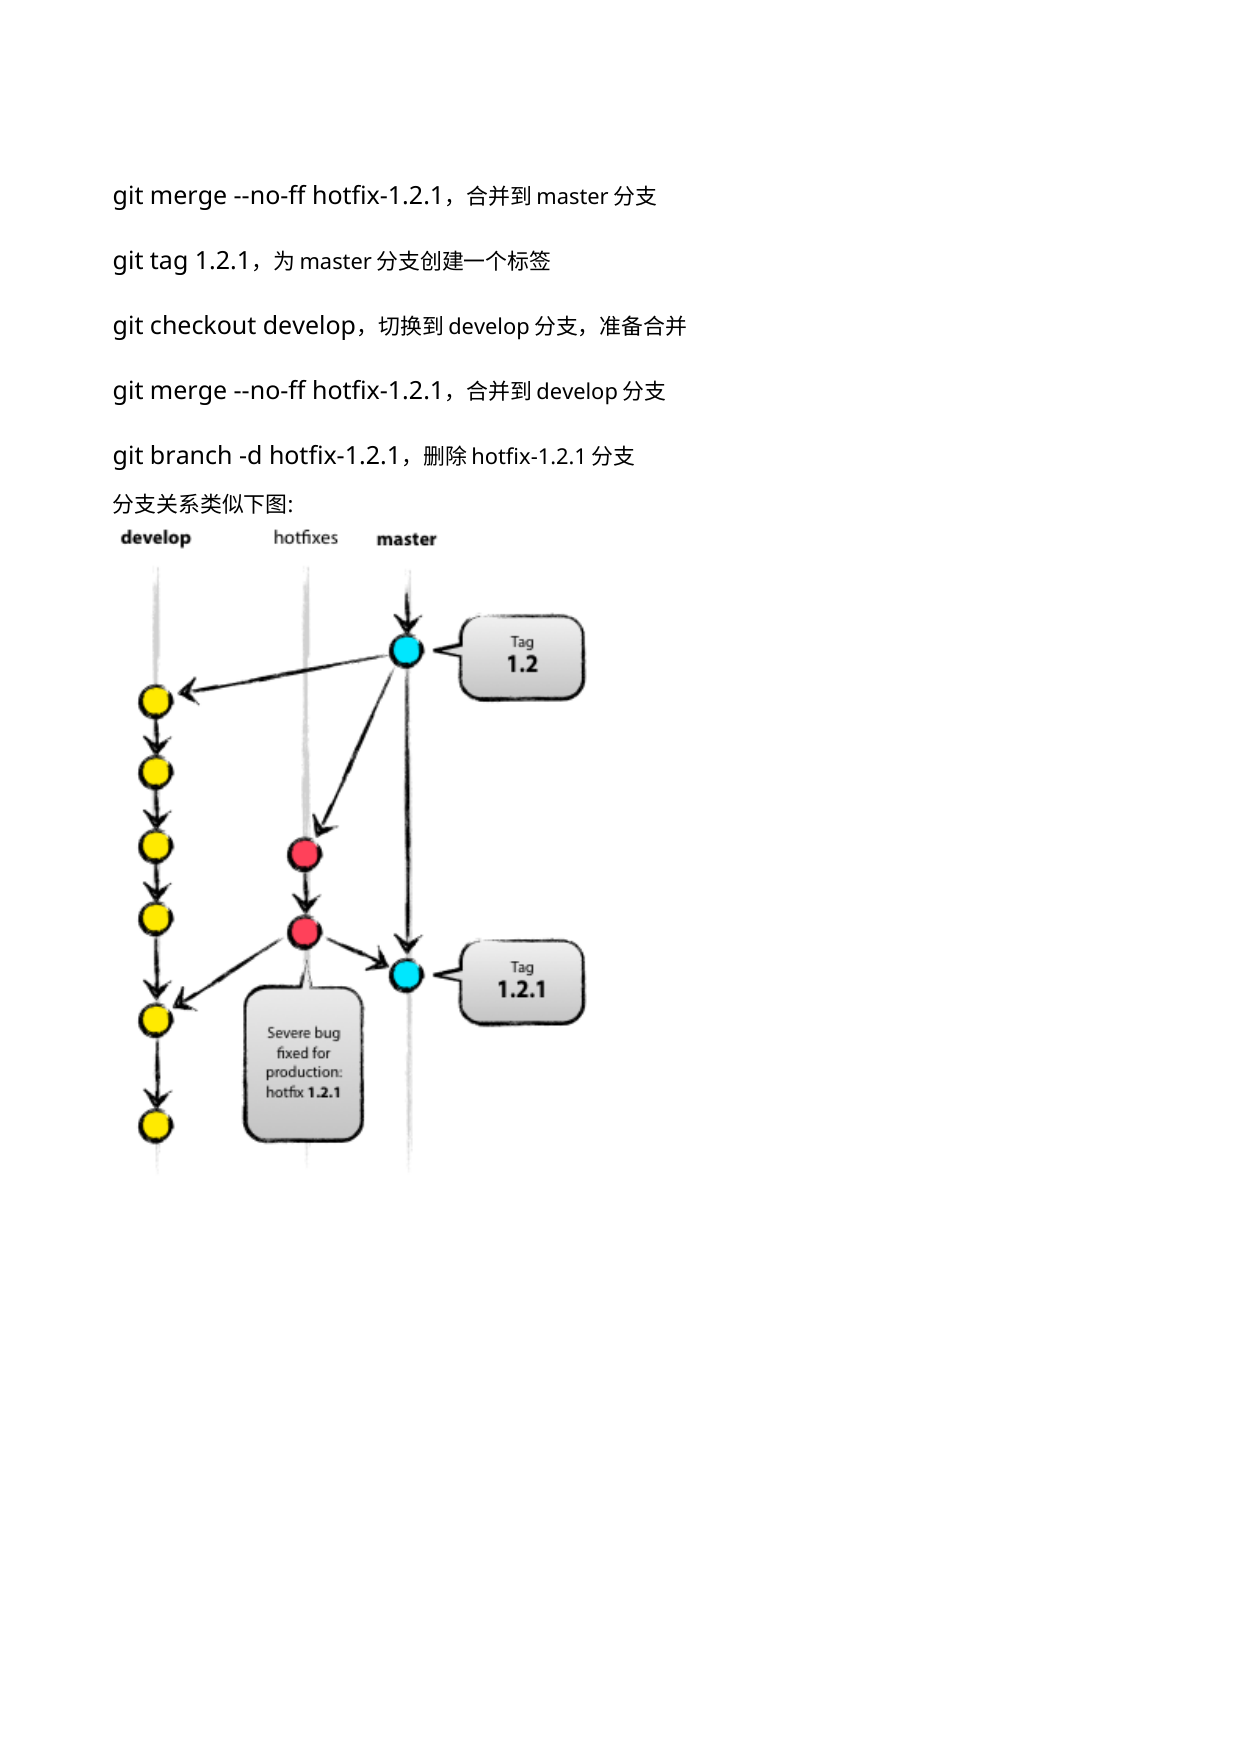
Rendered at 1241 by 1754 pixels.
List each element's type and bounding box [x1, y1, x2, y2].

text [112, 162, 1128, 1202]
picture [112, 519, 593, 1179]
